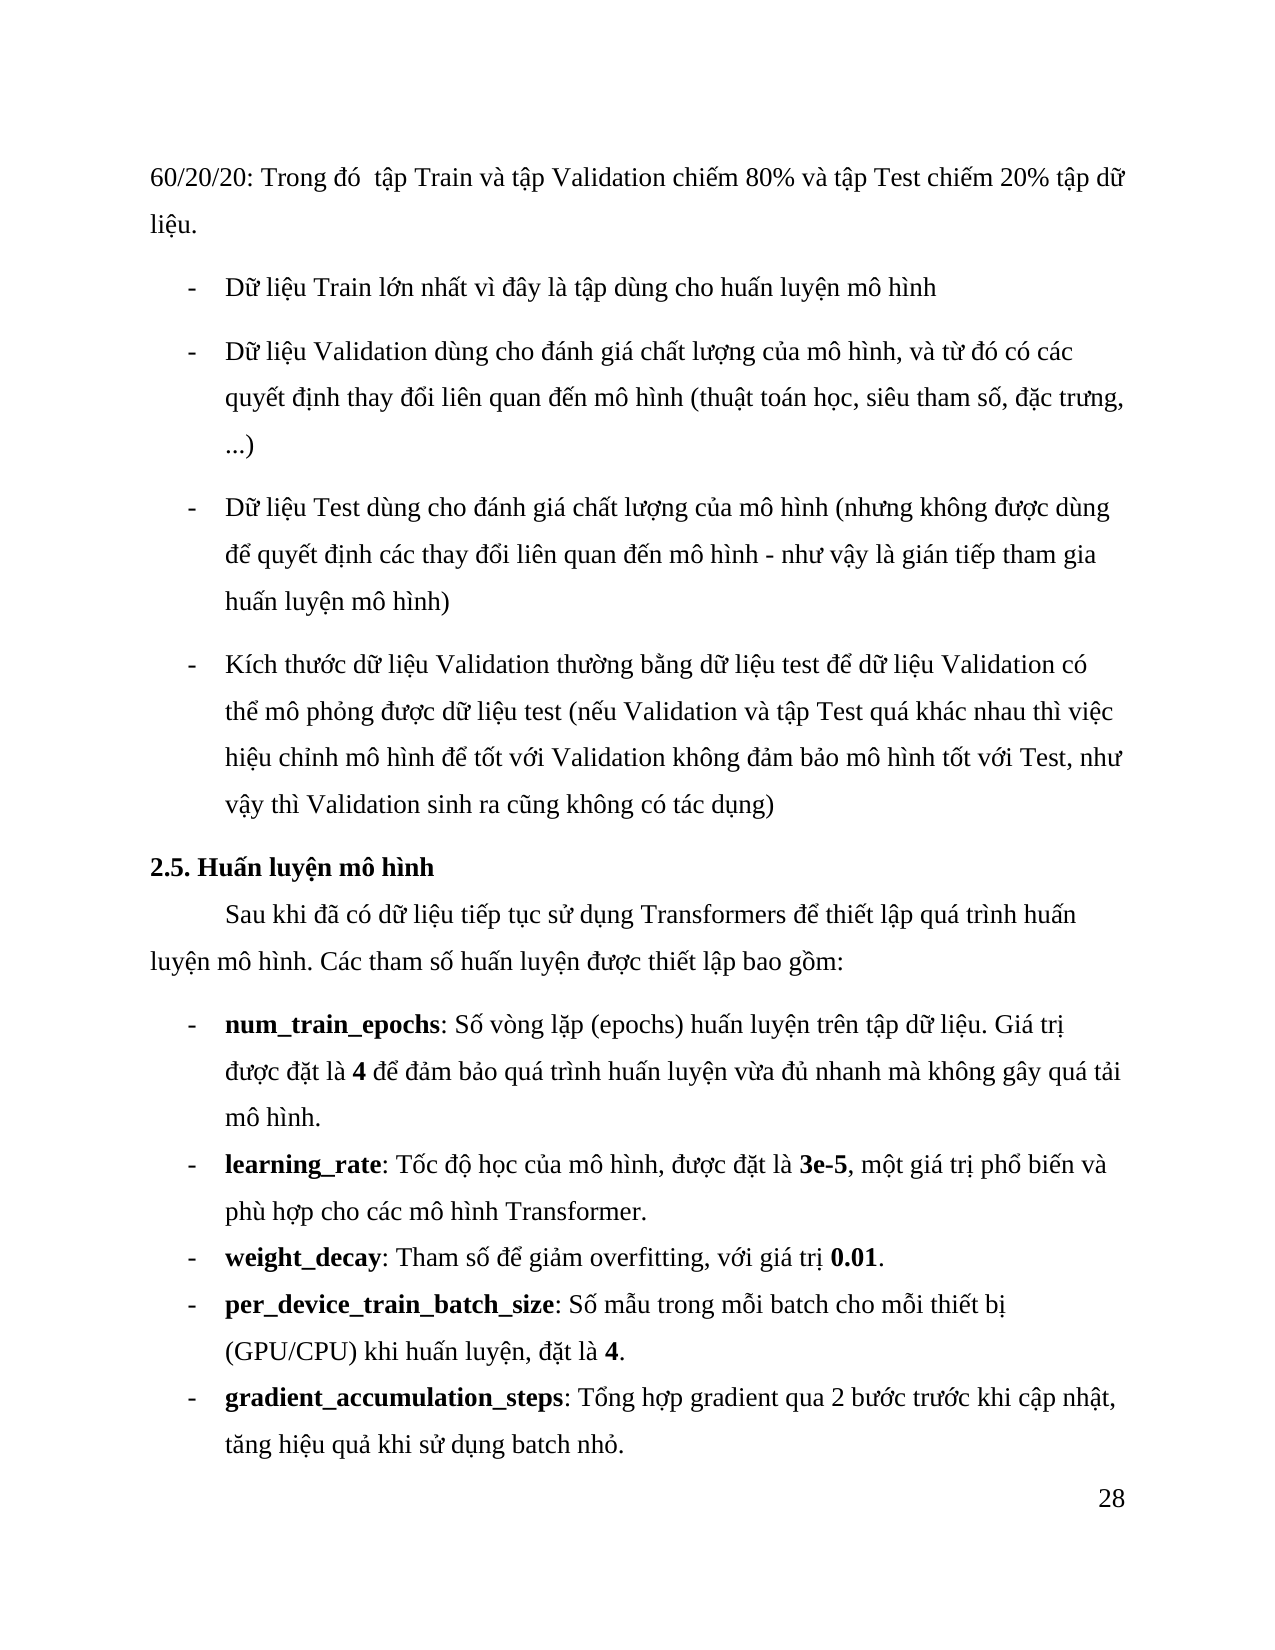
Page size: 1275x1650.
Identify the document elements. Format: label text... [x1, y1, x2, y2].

list learning_rate: Tốc độ học của mô hình, được đặt là 3e-5, một giá trị phổ biến và phù hợp cho các mô hình Transformer. [187, 1148, 1125, 1226]
list weight_decay: Tham số để giảm overfitting, với giá trị 0.01. [187, 1241, 1125, 1272]
list per_device_train_batch_size: Số mẫu trong mỗi batch cho mỗi thiết bị (GPU/CPU) khi huấn luyện, đặt là 4. [187, 1288, 1125, 1366]
list num_train_epochs: Số vòng lặp (epochs) huấn luyện trên tập dữ liệu. Giá trị được đặt là 4 để đảm bảo quá trình huấn luyện vừa đủ nhanh mà không gây quá tải mô hình. [187, 1008, 1125, 1132]
list Dữ liệu Validation dùng cho đánh giá chất lượng của mô hình, và từ đó có các quyết định thay đổi liên quan đến mô hình (thuật toán học, siêu tham số, đặc trưng, ...) [187, 334, 1125, 459]
list Dữ liệu Test dùng cho đánh giá chất lượng của mô hình (nhưng không được dùng để quyết định các thay đổi liên quan đến mô hình - như vậy là gián tiếp tham gia huấn luyện mô hình) [187, 491, 1125, 616]
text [150, 161, 1125, 239]
list Dữ liệu Train lớn nhất vì đây là tập dùng cho huấn luyện mô hình [187, 271, 1125, 302]
list gradient_accumulation_steps: Tổng hợp gradient qua 2 bước trước khi cập nhật, tăng hiệu quả khi sử dụng batch nhỏ. [187, 1381, 1125, 1459]
list Kích thước dữ liệu Validation thường bằng dữ liệu test để dữ liệu Validation có thể mô phỏng được dữ liệu test (nếu Validation và tập Test quá khác nhau thì việc hiệu chỉnh mô hình để tốt với Validation không đảm bảo mô hình tốt với Test, như vậy thì Validation sinh ra cũng không có tác dụng) [187, 648, 1125, 819]
subtitle 2.5. Huấn luyện mô hình [150, 851, 1125, 882]
text Sau khi đã có dữ liệu tiếp tục sử dụng Transformers để thiết lập quá trình huấn luyện mô hình. Các tham số huấn luyện được thiết lập bao gồm: [150, 898, 1125, 976]
